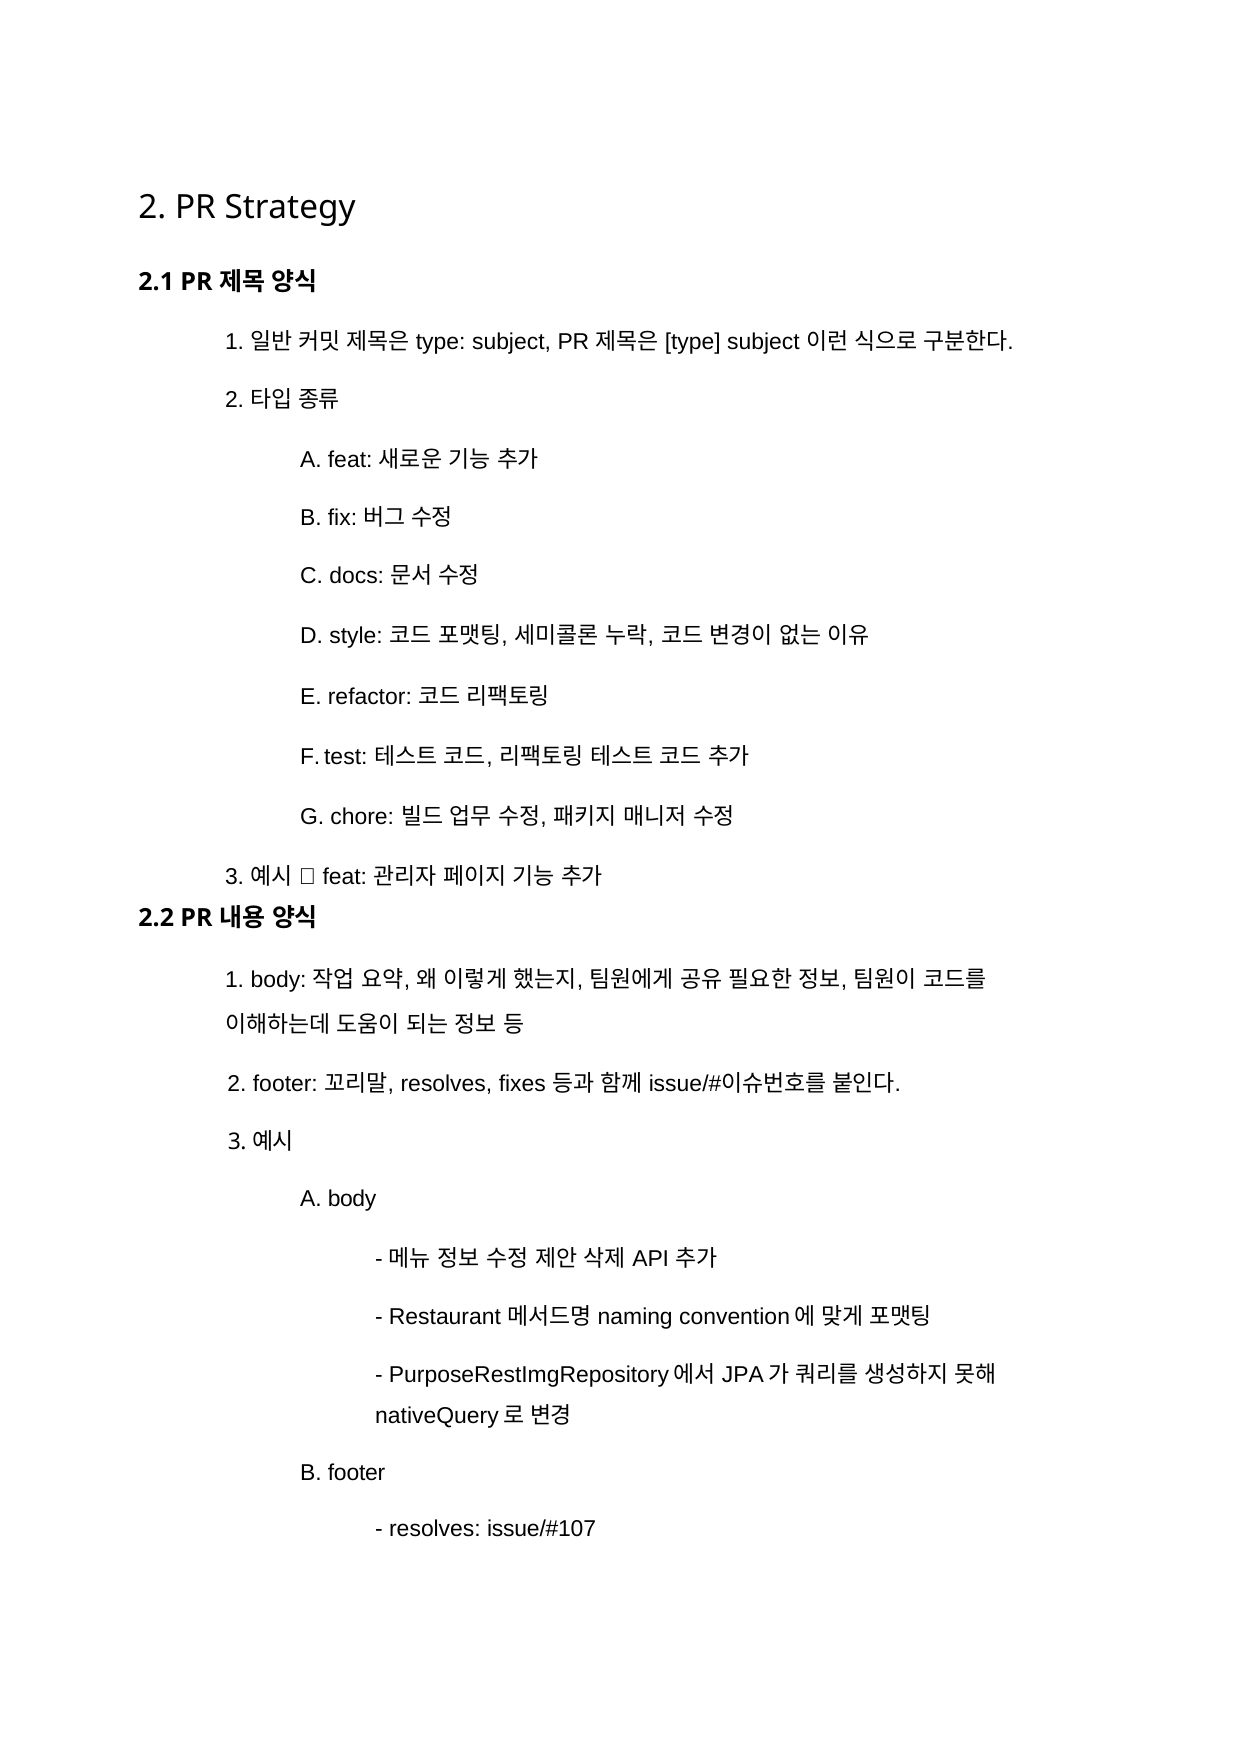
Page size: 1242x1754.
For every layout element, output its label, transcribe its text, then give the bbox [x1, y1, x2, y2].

list resolves: issue/#107 [375, 1515, 1102, 1542]
list footer [300, 1459, 1102, 1485]
list PurposeRestImgRepository에서 JPA가 쿼리를 생성하지 못해 [375, 1358, 1102, 1389]
text 2. footer: 꼬리말, resolves, fixes 등과 함께 issue/#이슈번호를 붙인다. [137, 1067, 1102, 1098]
list docs: 문서 수정 [300, 559, 1102, 591]
subtitle 2. PR Strategy [138, 183, 1102, 228]
list feat: 새로운 기능 추가 [300, 441, 1102, 474]
list test: 테스트 코드, 리팩토링 테스트 코드 추가 [300, 738, 1102, 771]
list fix: 버그 수정 [300, 501, 1102, 532]
text 3. 예시 [137, 1125, 1102, 1156]
list 예시 ฀ feat: 관리자 페이지 기능 추가 [225, 858, 1102, 891]
list 일반 커밋 제목은 type: subject, PR 제목은 [type] subject 이런 식으로 구분한다. [225, 325, 1102, 356]
list 1. body: 작업 요약, 왜 이렇게 했는지, 팀원에게 공유 필요한 정보, 팀원이 코드를 이해하는데 도움이 되는 정보 등 [225, 961, 1052, 1039]
list Restaurant 메서드명 naming convention에 맞게 포맷팅 [375, 1300, 1102, 1331]
list refactor: 코드 리팩토링 [300, 677, 1102, 711]
list 타입 종류 [225, 383, 1102, 414]
subtitle 2.1 PR 제목 양식 [138, 264, 1102, 298]
list body [300, 1185, 1102, 1211]
list 메뉴 정보 수정 제안 삭제 API 추가 [375, 1239, 1102, 1273]
text nativeQuery로 변경 [375, 1399, 1102, 1431]
list chore: 빌드 업무 수정, 패키지 매니저 수정 [300, 798, 1102, 831]
subtitle 2.2 PR 내용 양식 [138, 898, 1102, 934]
list style: 코드 포맷팅, 세미콜론 누락, 코드 변경이 없는 이유 [300, 617, 1102, 651]
